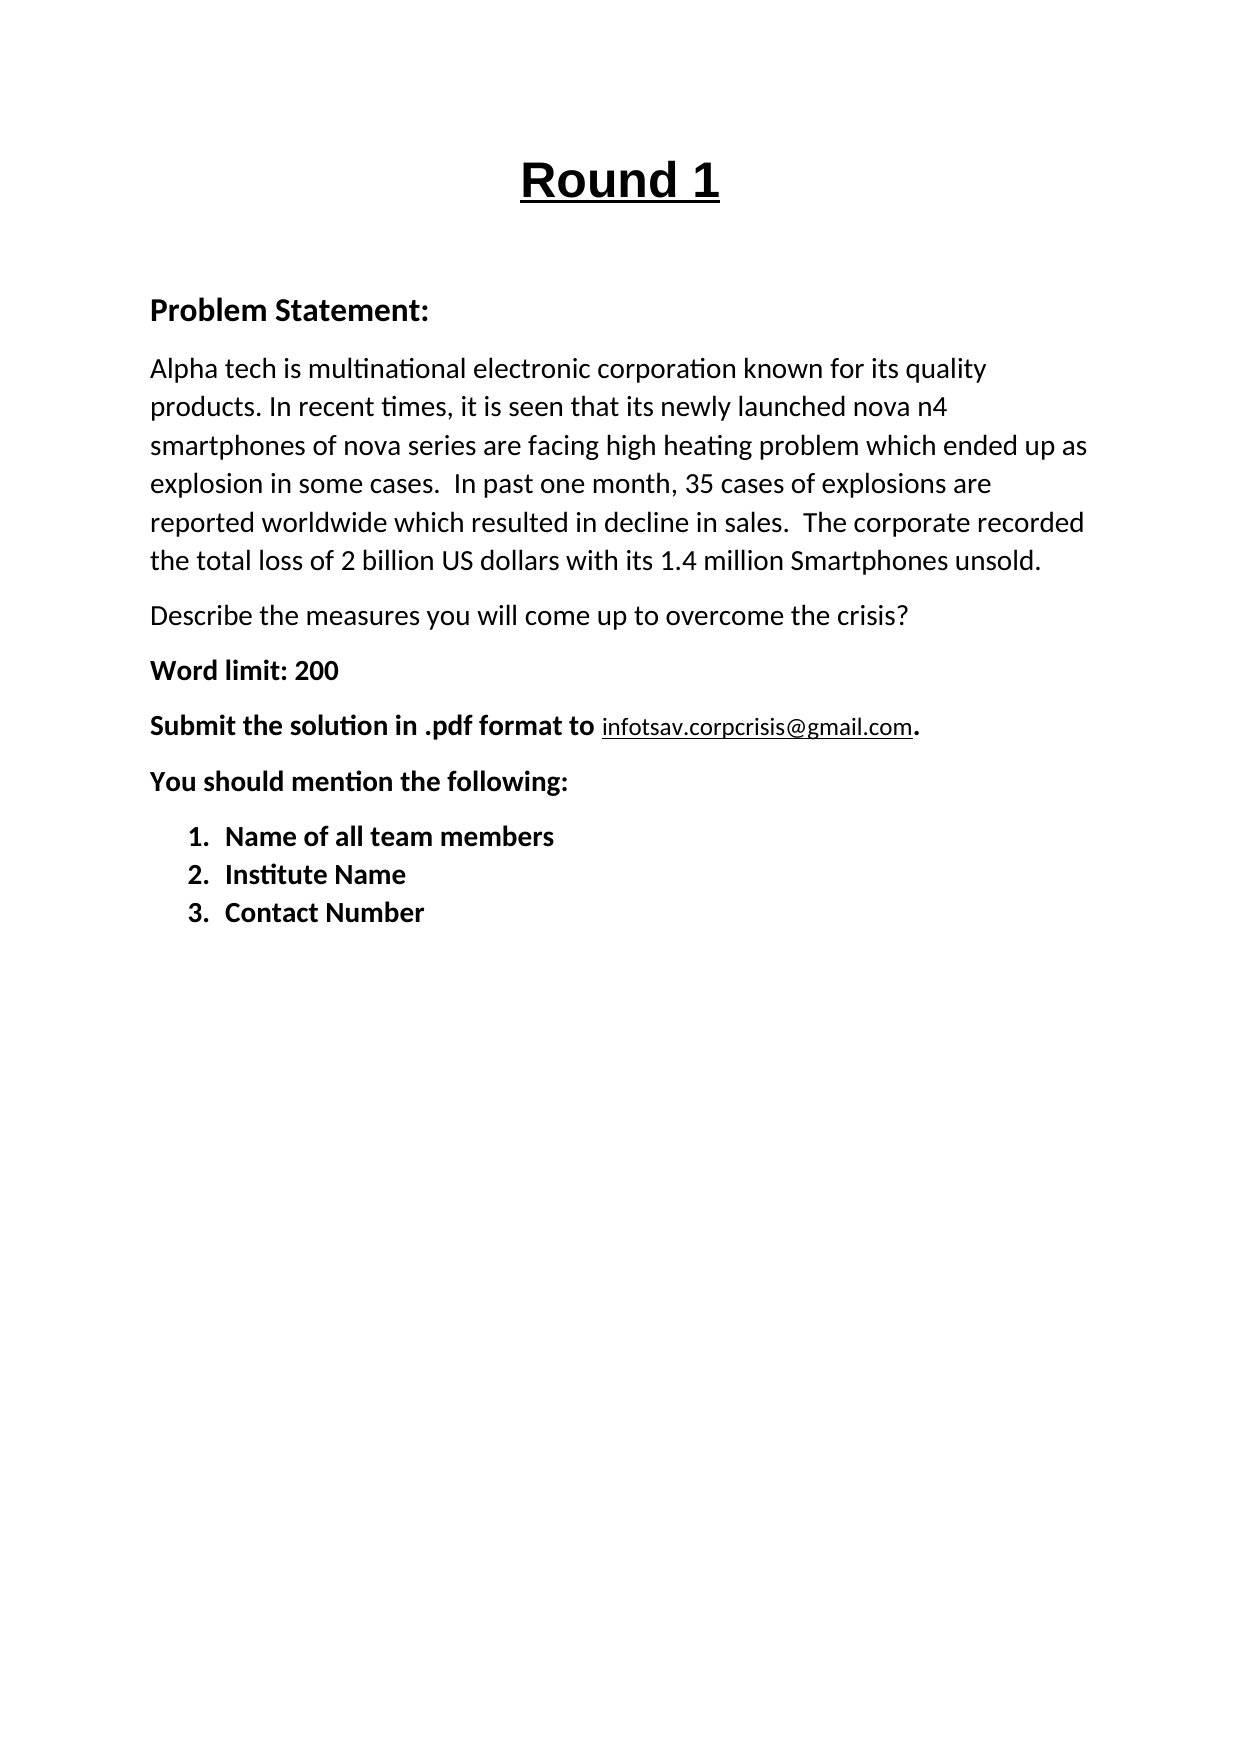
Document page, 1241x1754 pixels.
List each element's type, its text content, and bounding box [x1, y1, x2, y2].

text Submit the solution in .pdf format to infotsav.corpcrisis@gmail.com. [150, 707, 1090, 743]
text Round 1 [150, 150, 1090, 207]
text You should mention the following: [150, 763, 1090, 798]
list Contact Number [187, 894, 1090, 930]
list Name of all team members [187, 818, 1090, 853]
text Alpha tech is multinational electronic corporation known for its quality products. In recent times, it is seen that its newly launched nova n4 smartphones of nova series are facing high heating problem which ended up as explosion in some cases. In past one month, 35 cases of explosions are reported worldwide which resulted in decline in sales. The corporate recorded the total loss of 2 billion US dollars with its 1.4 million Smartphones unsold. [150, 350, 1090, 578]
text Word limit: 200 [150, 652, 1090, 688]
list Institute Name [187, 856, 1090, 892]
text Problem Statement: [150, 289, 1090, 330]
text Describe the measures you will come up to overcome the crisis? [150, 597, 1090, 633]
